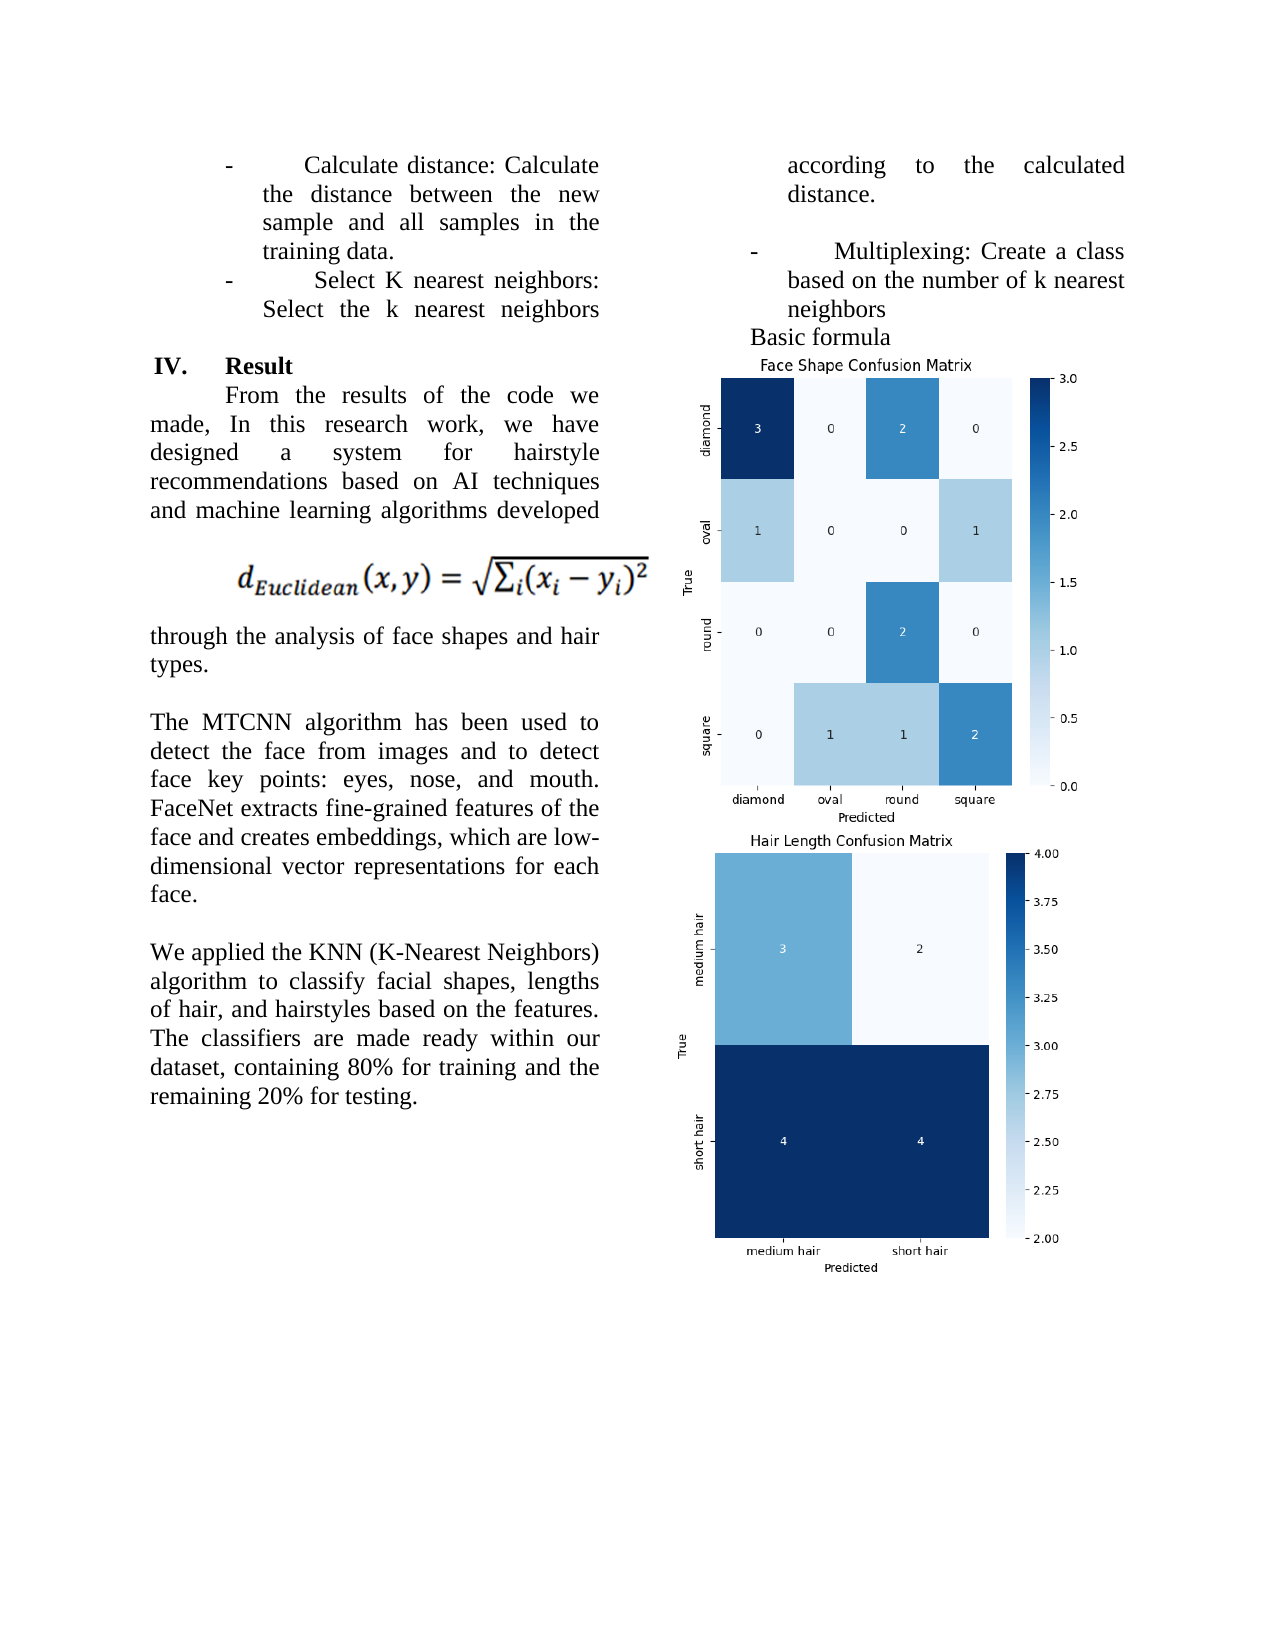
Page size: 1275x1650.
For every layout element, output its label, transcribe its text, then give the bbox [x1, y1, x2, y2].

text - Multiplexing: Create a class based on the number of k nearest neighbors [750, 236, 1125, 322]
text We applied the KNN (K-Nearest Neighbors) algorithm to classify facial shapes, lengths of hair, and hairstyles based on the features. The classifiers are made ready within our dataset, containing 80% for training and the remaining 20% for testing. [150, 937, 600, 1109]
text - Select K nearest neighbors: Select the k nearest neighbors according to the calculated distance. [750, 150, 1125, 207]
list Result [187, 351, 600, 380]
text From the results of the code we made, In this research work, we have designed a system for hairstyle recommendations based on AI techniques and machine learning algorithms developed through the analysis of face shapes and hair types. [150, 380, 600, 678]
text - Calculate distance: Calculate the distance between the new sample and all samples in the training data. [225, 150, 600, 265]
text The MTCNN algorithm has been used to detect the face from images and to detect face key points: eyes, nose, and mouth. FaceNet extracts fine-grained features of the face and creates embeddings, which are low-dimensional vector representations for each face. [150, 707, 600, 908]
picture [229, 552, 655, 602]
text - Select K nearest neighbors: Select the k nearest neighbors according to the calculated distance. [225, 265, 600, 322]
text Basic formula [750, 322, 1125, 351]
picture [675, 351, 1107, 1280]
